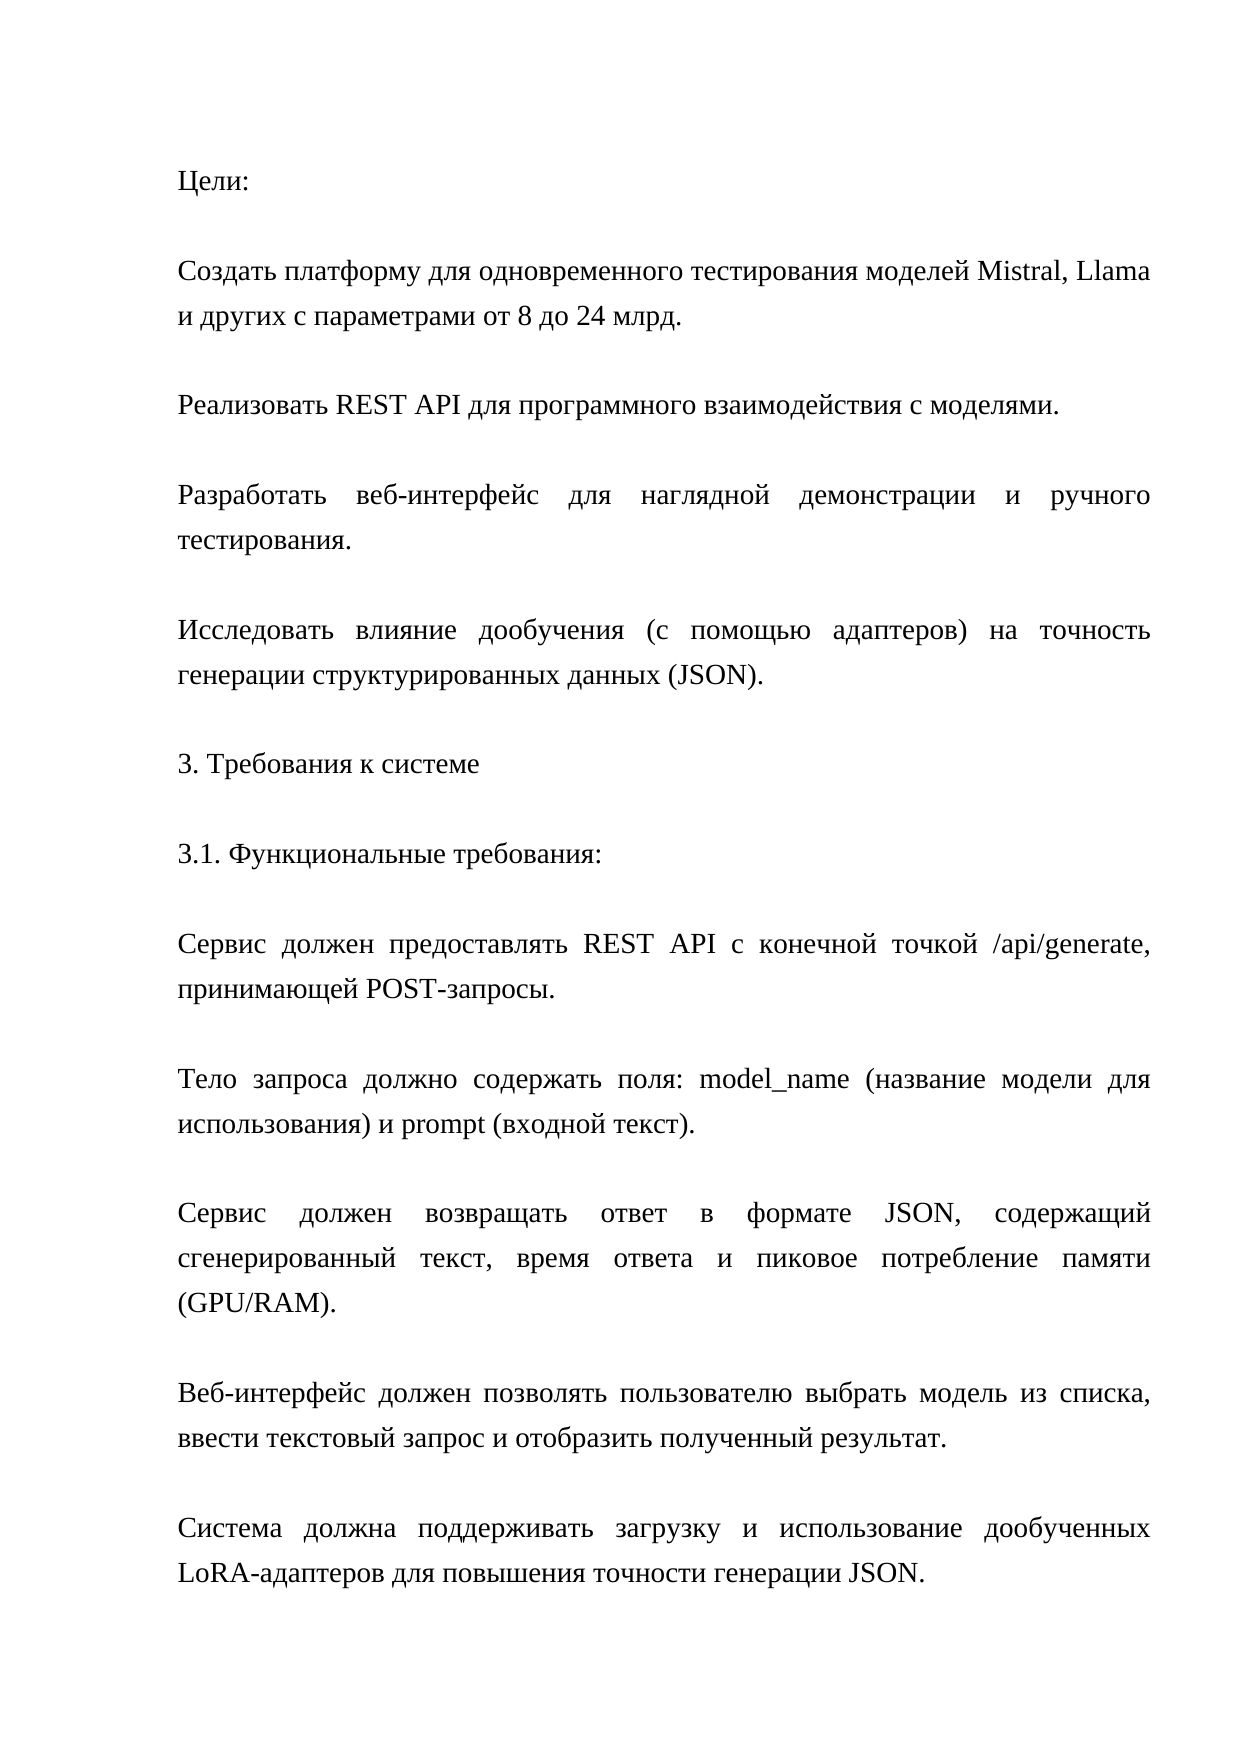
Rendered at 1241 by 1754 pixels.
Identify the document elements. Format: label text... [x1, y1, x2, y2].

text Сервис должен возвращать ответ в формате JSON, содержащий сгенерированный текст, время ответа и пиковое потребление памяти (GPU/RAM). [177, 1196, 1152, 1319]
text 3.1. Функциональные требования: [177, 836, 1152, 870]
text Тело запроса должно содержать поля: model_name (название модели для использования) и prompt (входной текст). [177, 1061, 1152, 1139]
text Разработать веб-интерфейс для наглядной демонстрации и ручного тестирования. [177, 477, 1152, 556]
text Создать платформу для одновременного тестирования моделей Mistral, Llama и других с параметрами от 8 до 24 млрд. [177, 253, 1152, 331]
text 3. Требования к системе [177, 747, 1152, 780]
text Веб-интерфейс должен позволять пользователю выбрать модель из списка, ввести текстовый запрос и отобразить полученный результат. [177, 1375, 1152, 1454]
text Цели: [177, 163, 1152, 197]
text Реализовать REST API для программного взаимодействия с моделями. [177, 387, 1152, 421]
text Исследовать влияние дообучения (с помощью адаптеров) на точность генерации структурированных данных (JSON). [177, 612, 1152, 690]
text Система должна поддерживать загрузку и использование дообученных LoRA-адаптеров для повышения точности генерации JSON. [177, 1510, 1152, 1588]
text Сервис должен предоставлять REST API с конечной точкой /api/generate, принимающей POST-запросы. [177, 926, 1152, 1005]
